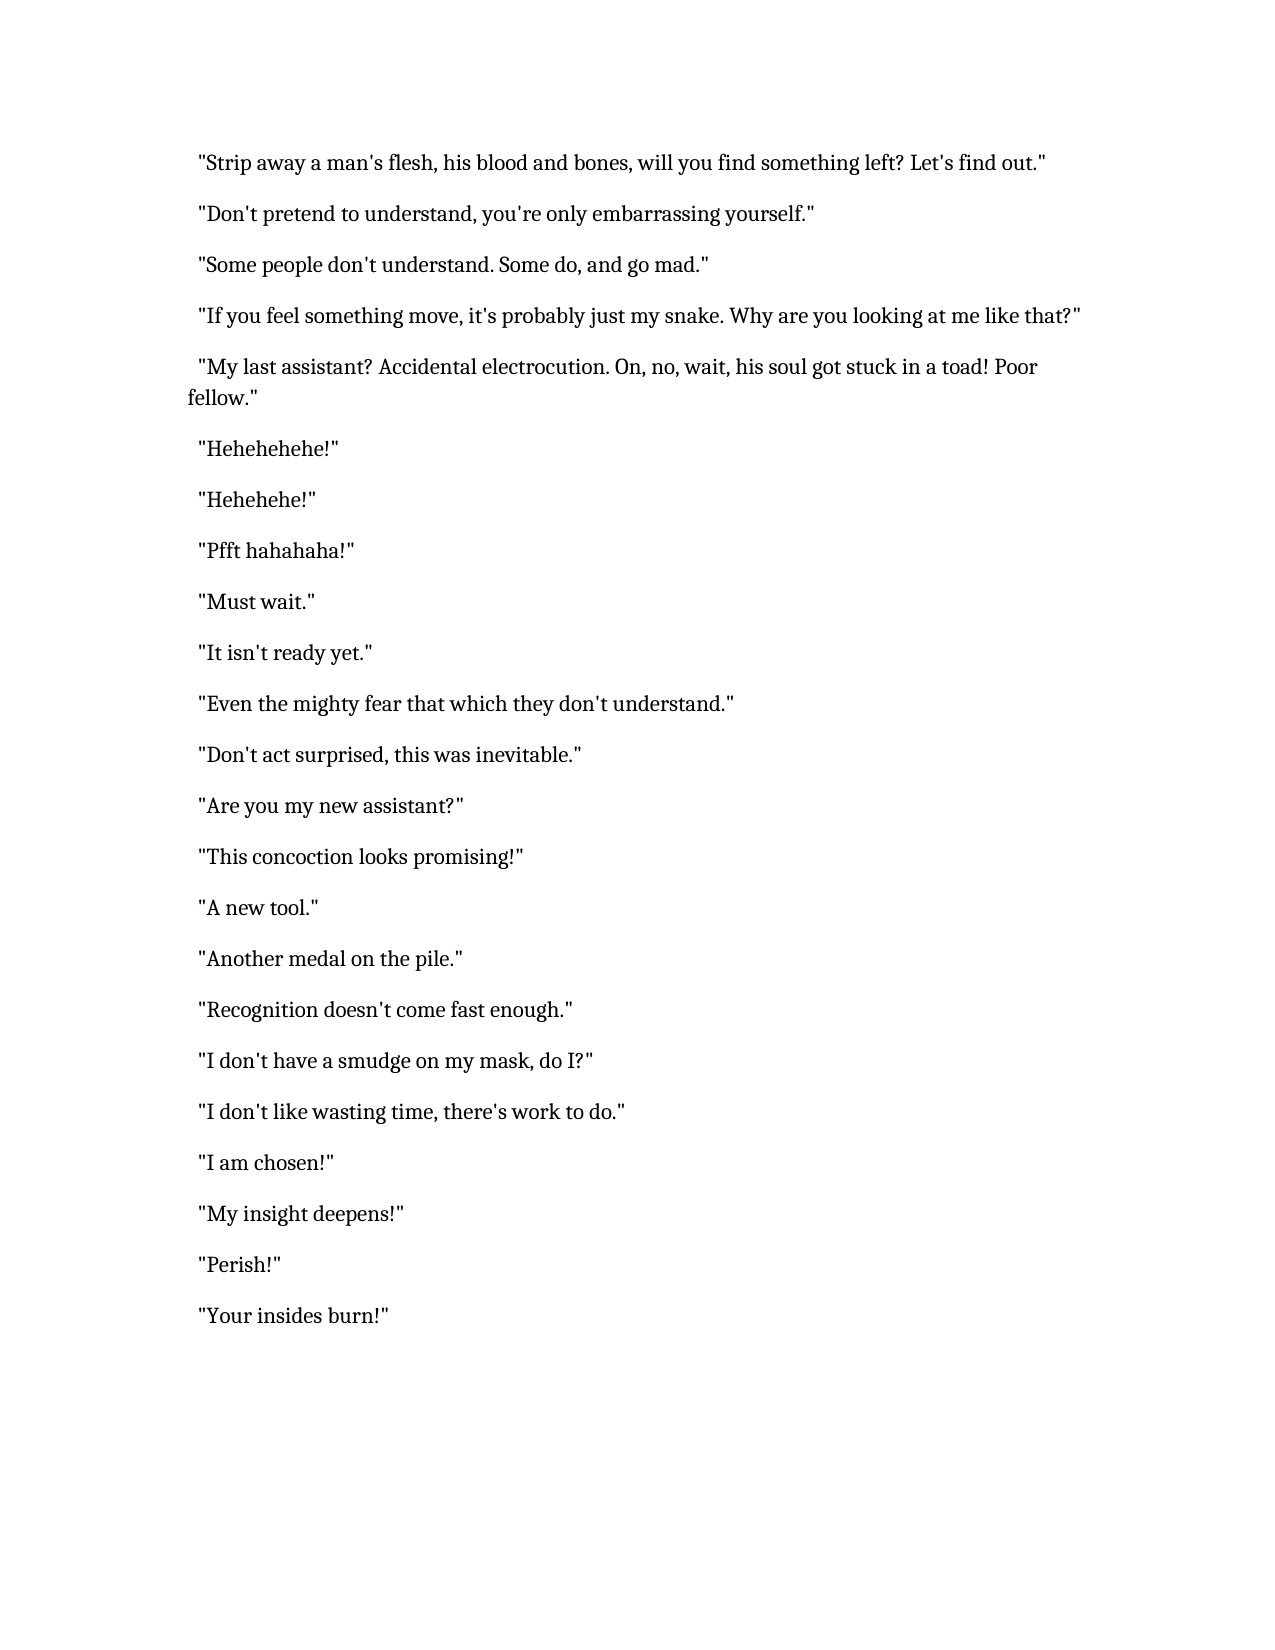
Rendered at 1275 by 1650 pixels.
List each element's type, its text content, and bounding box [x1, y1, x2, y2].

text "Don't pretend to understand, you're only embarrassing yourself." [187, 201, 1087, 227]
text "I don't have a smudge on my mask, do I?" [187, 1048, 1087, 1074]
text "It isn't ready yet." [187, 639, 1087, 666]
text "Some people don't understand. Some do, and go mad." [187, 252, 1087, 278]
text "Strip away a man's flesh, his blood and bones, will you find something left? Let's find out." [187, 150, 1087, 176]
text "Are you my new assistant?" [187, 793, 1087, 819]
text "My last assistant? Accidental electrocution. On, no, wait, his soul got stuck in a toad! Poor fellow." [187, 354, 1087, 411]
text "Your insides burn!" [187, 1303, 1087, 1329]
text "Perish!" [187, 1252, 1087, 1278]
text "If you feel something move, it's probably just my snake. Why are you looking at me like that?" [187, 303, 1087, 329]
text "Hehehehehe!" [187, 435, 1087, 462]
text "Even the mighty fear that which they don't understand." [187, 691, 1087, 717]
text "A new tool." [187, 895, 1087, 921]
text "Another medal on the pile." [187, 946, 1087, 972]
text "Recognition doesn't come fast enough." [187, 997, 1087, 1023]
text "Hehehehe!" [187, 486, 1087, 513]
text "This concoction looks promising!" [187, 844, 1087, 870]
text "My insight deepens!" [187, 1201, 1087, 1227]
text "I am chosen!" [187, 1150, 1087, 1176]
text "Must wait." [187, 588, 1087, 615]
text "Pfft hahahaha!" [187, 537, 1087, 564]
text "Don't act surprised, this was inevitable." [187, 742, 1087, 768]
text "I don't like wasting time, there's work to do." [187, 1099, 1087, 1125]
